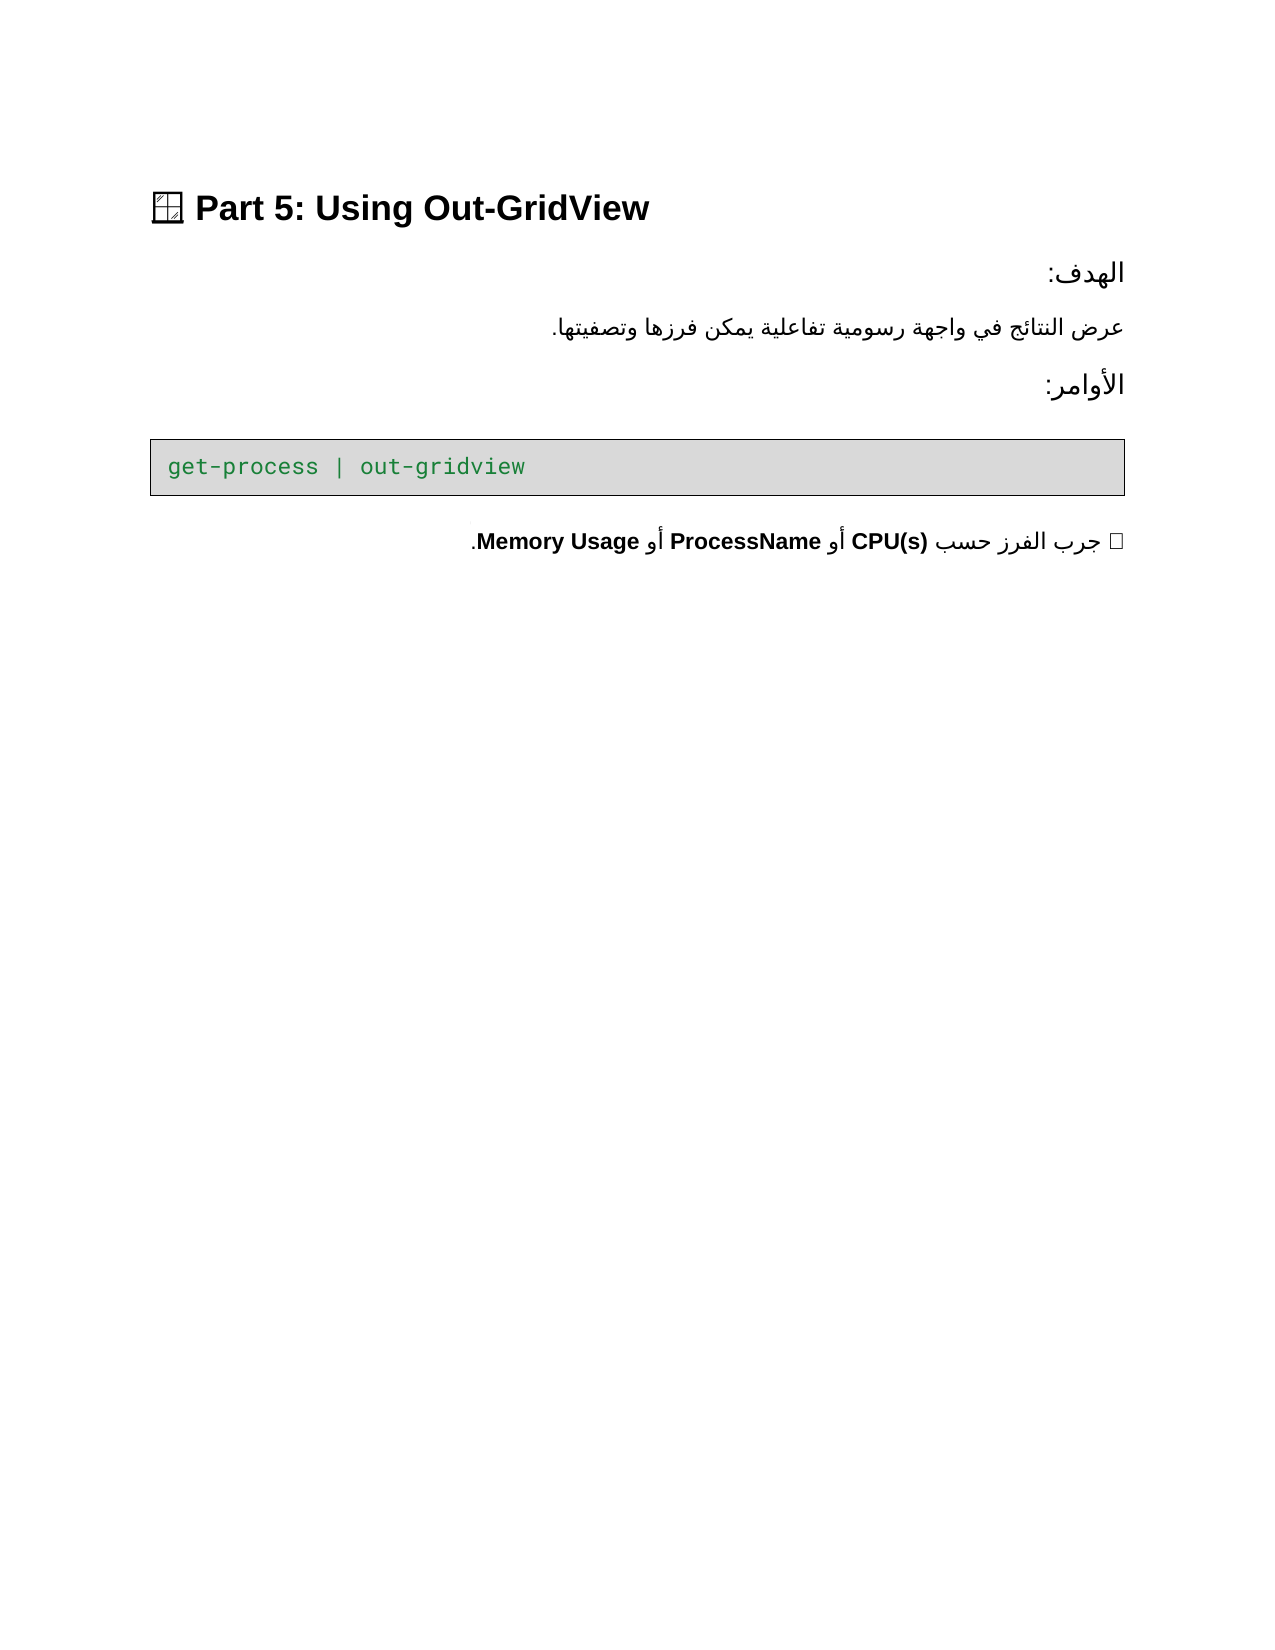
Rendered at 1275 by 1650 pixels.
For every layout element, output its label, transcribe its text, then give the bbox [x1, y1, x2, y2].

text 🔹 جرب الفرز حسب CPU(s) أو ProcessName أو Memory Usage. [150, 521, 1125, 554]
table_header get-process | out-gridview [151, 440, 1124, 495]
subtitle الهدف: [150, 257, 1125, 289]
subtitle 🪟 Part 5: Using Out-GridView [150, 187, 1125, 228]
text عرض النتائج في واجهة رسومية تفاعلية يمكن فرزها وتصفيتها. [150, 314, 1125, 340]
subtitle الأوامر: [150, 369, 1125, 400]
